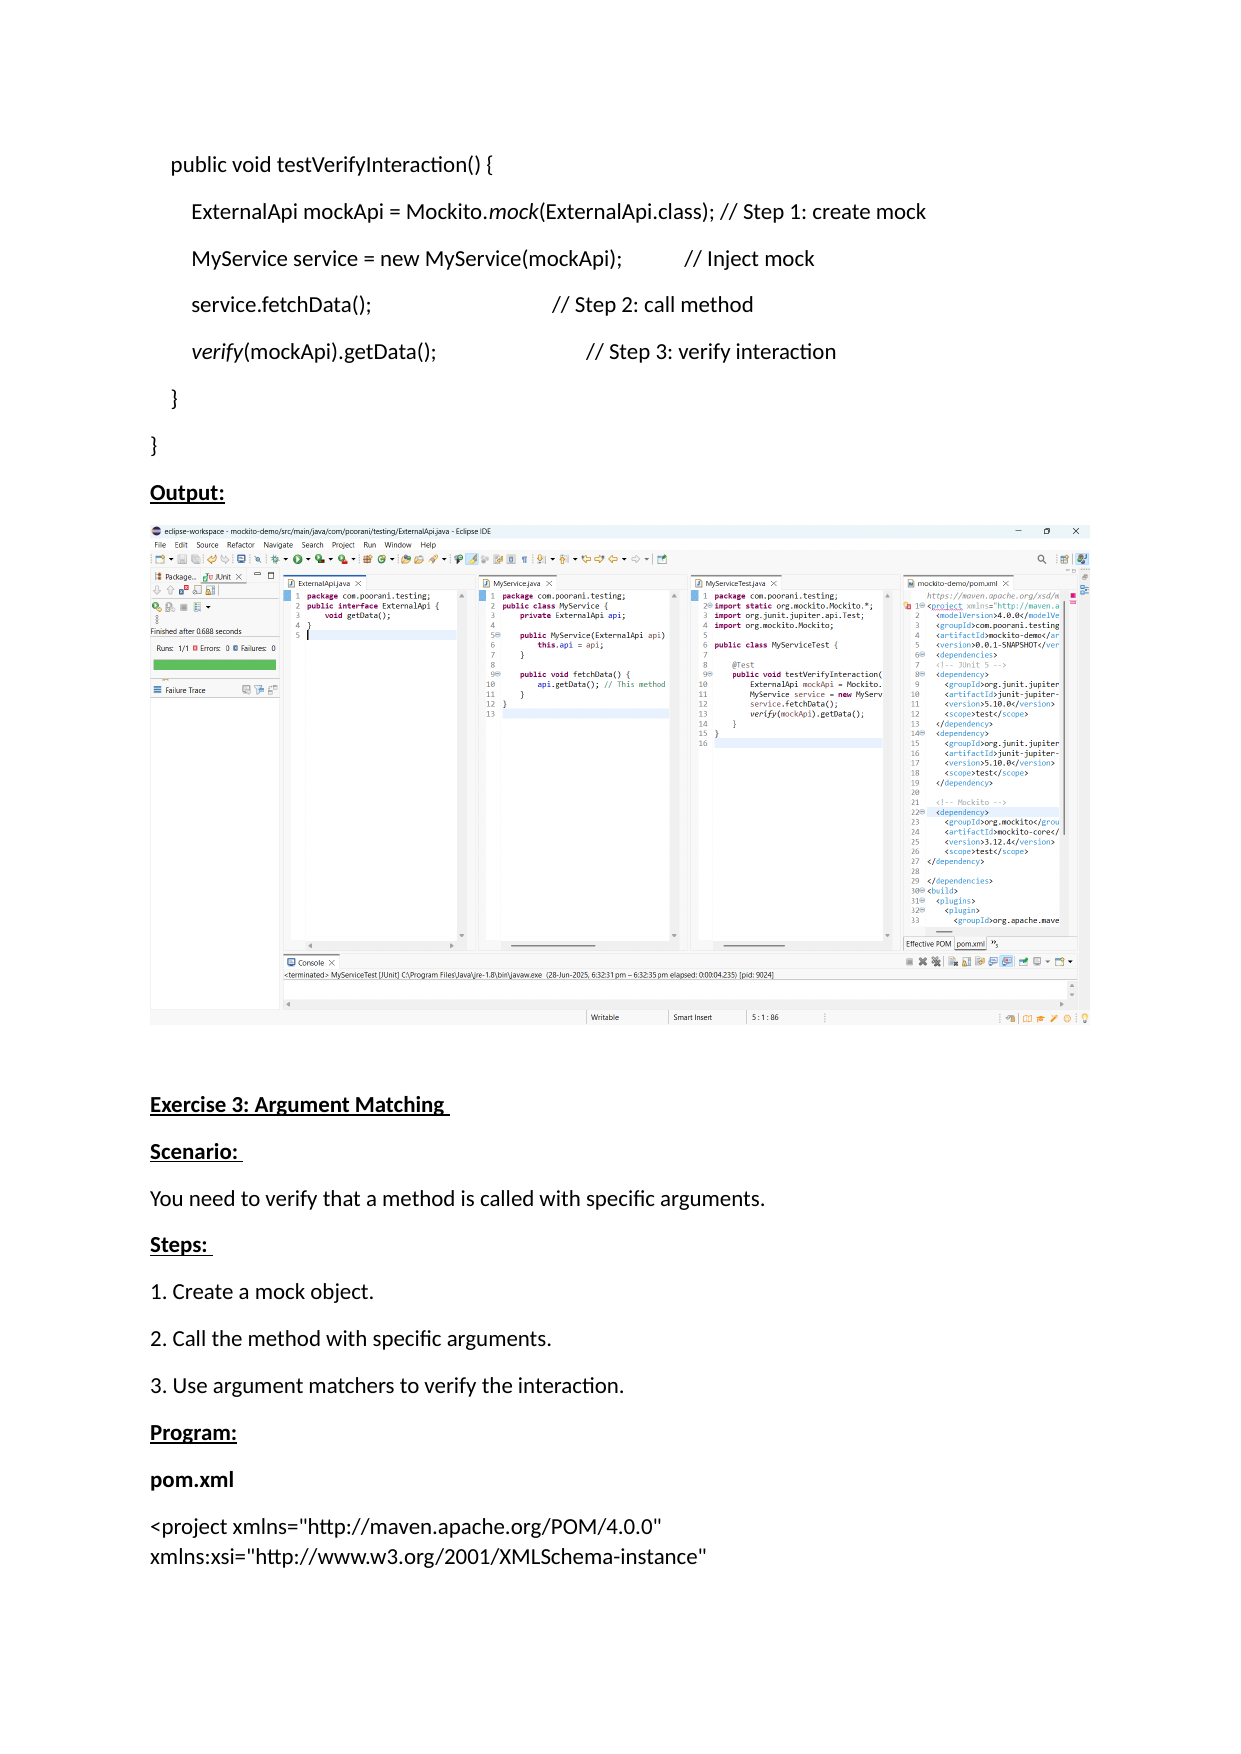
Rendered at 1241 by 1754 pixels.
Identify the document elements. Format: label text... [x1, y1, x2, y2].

text 3. Use argument matchers to verify the interaction. [150, 1371, 1090, 1399]
text public void testVerifyInteraction() { [150, 150, 1090, 178]
text Exercise 3: Argument Matching [150, 1090, 1090, 1118]
text 1. Create a mock object. [150, 1277, 1090, 1306]
picture [150, 525, 1091, 1025]
text verify(mockApi).getData(); // Step 3: verify interaction [150, 337, 1090, 366]
text } [150, 384, 1090, 412]
text service.fetchData(); // Step 2: call method [150, 291, 1090, 319]
text MyService service = new MyService(mockApi); // Inject mock [150, 244, 1090, 272]
text pom.xml [150, 1465, 1090, 1493]
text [150, 1512, 1090, 1570]
text Output: [150, 478, 1090, 506]
text You need to verify that a method is called with specific arguments. [150, 1184, 1090, 1212]
text 2. Call the method with specific arguments. [150, 1324, 1090, 1352]
text ExternalApi mockApi = Mockito.mock(ExternalApi.class); // Step 1: create mock [150, 197, 1090, 225]
text Steps: [150, 1231, 1090, 1259]
text } [150, 431, 1090, 459]
text Program: [150, 1418, 1090, 1446]
text Scenario: [150, 1137, 1090, 1165]
